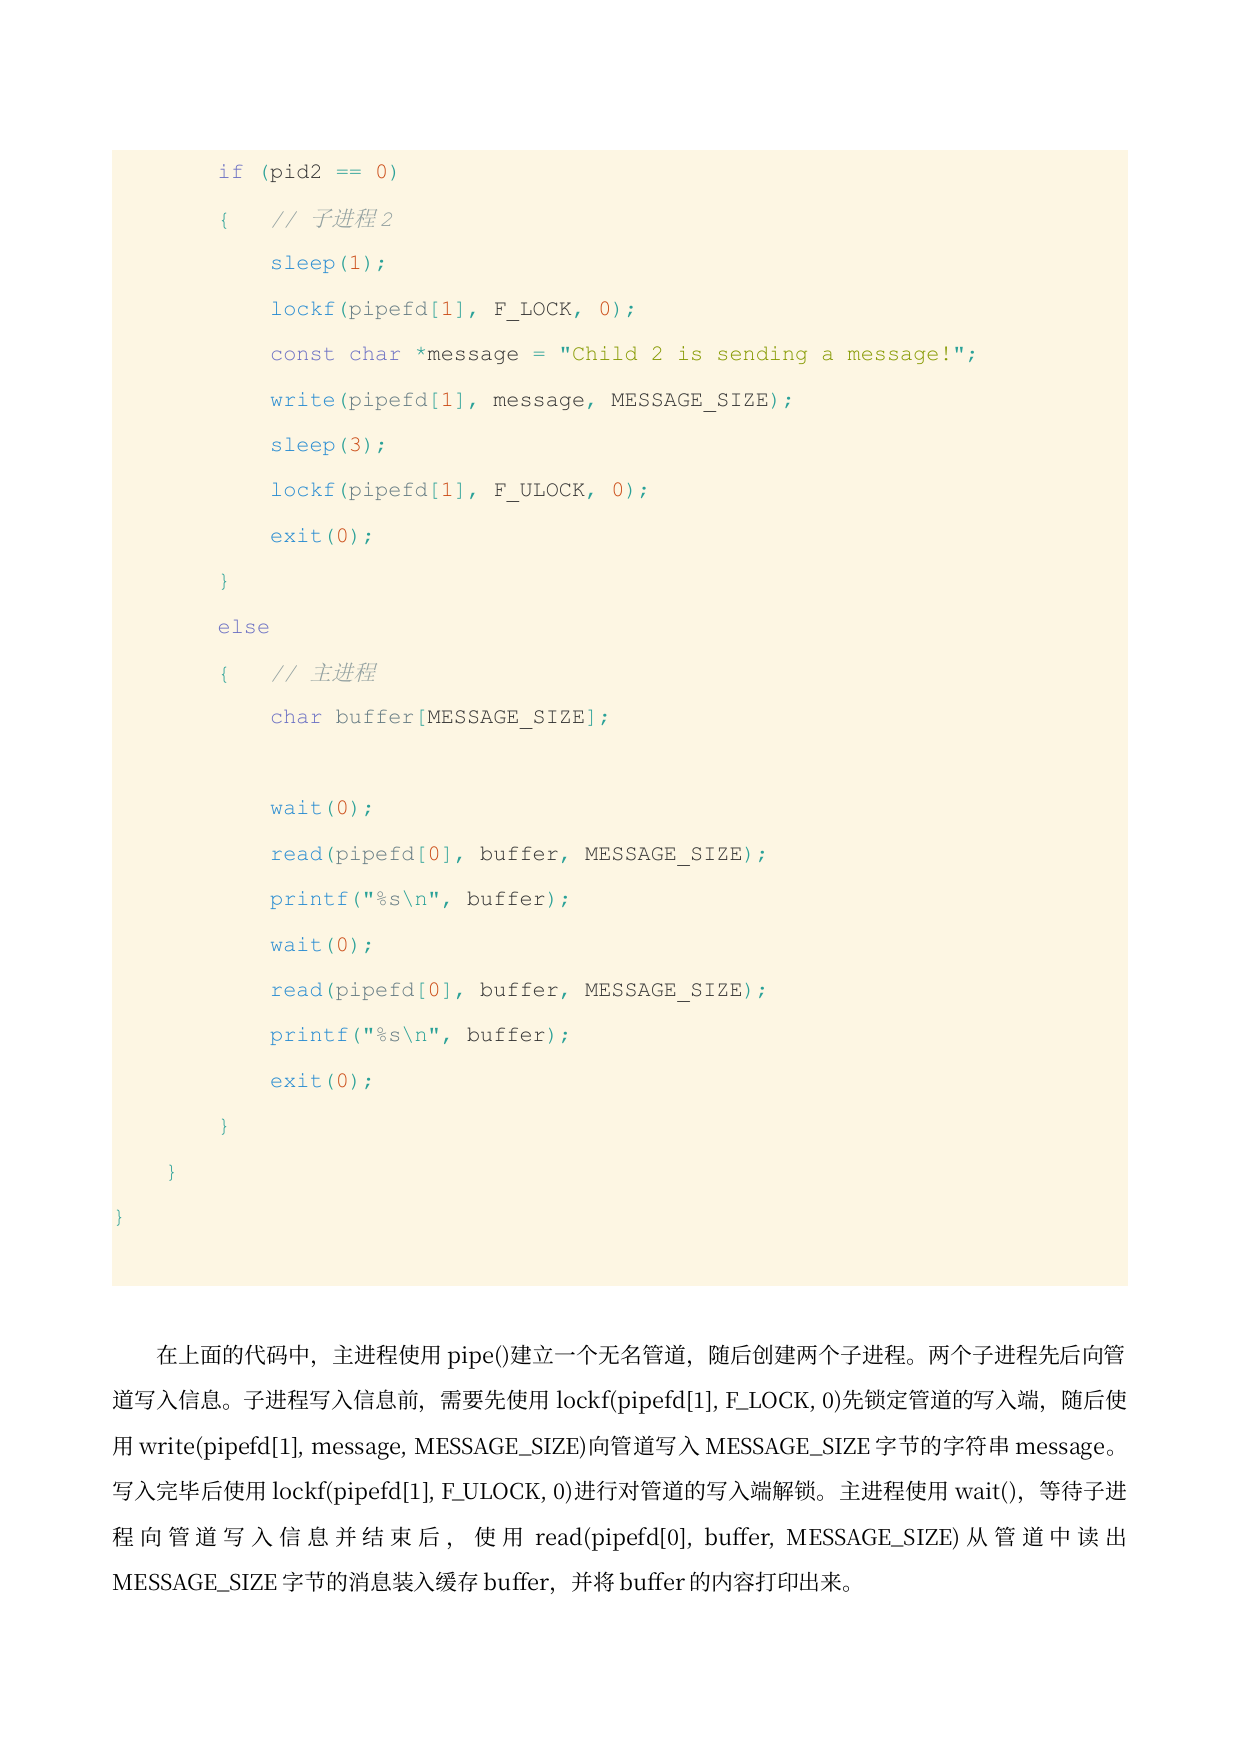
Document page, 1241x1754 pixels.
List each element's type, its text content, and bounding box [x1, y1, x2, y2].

text { // 子进程2 [112, 196, 1128, 241]
text } [112, 1104, 1128, 1149]
text } [112, 559, 1128, 604]
text sleep(1); [112, 241, 1128, 287]
text char buffer[MESSAGE_SIZE]; [112, 695, 1128, 741]
text sleep(3); [112, 423, 1128, 468]
text if (pid2 == 0) [112, 150, 1128, 196]
text printf("%s\n", buffer); [112, 877, 1128, 922]
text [112, 377, 1128, 423]
text wait(0); [112, 786, 1128, 832]
text } [112, 1149, 1128, 1195]
text wait(0); [112, 922, 1128, 968]
text printf("%s\n", buffer); [112, 1013, 1128, 1059]
text read(pipefd[0], buffer, MESSAGE_SIZE); [112, 968, 1128, 1013]
text { // 主进程 [112, 650, 1128, 695]
text const char *message = "Child 2 is sending a message!"; [112, 332, 1128, 377]
text 在上面的代码中，主进程使用pipe()建立一个无名管道，随后创建两个子进程。两个子进程先后向管道写入信息。子进程写入信息前，需要先使用lockf(pipefd[1], F_LOCK, 0)先锁定管道的写入端，随后使用write(pipefd[1], message, MESSAGE_SIZE)向管道写入MESSAGE_SIZE字节的字符串message。写入完毕后使用lockf(pipefd[1], F_ULOCK, 0)进行对管道的写入端解锁。主进程使用wait()，等待子进程向管道写入信息并结束后，使用read(pipefd[0], buffer, MESSAGE_SIZE)从管道中读出MESSAGE_SIZE字节的消息装入缓存buffer，并将buffer的内容打印出来。 [112, 1331, 1128, 1604]
text lockf(pipefd[1], F_ULOCK, 0); [112, 468, 1128, 514]
text read(pipefd[0], buffer, MESSAGE_SIZE); [112, 832, 1128, 877]
text lockf(pipefd[1], F_LOCK, 0); [112, 287, 1128, 332]
text exit(0); [112, 514, 1128, 559]
text } [112, 1195, 1128, 1240]
text exit(0); [112, 1059, 1128, 1104]
text else [112, 604, 1128, 650]
